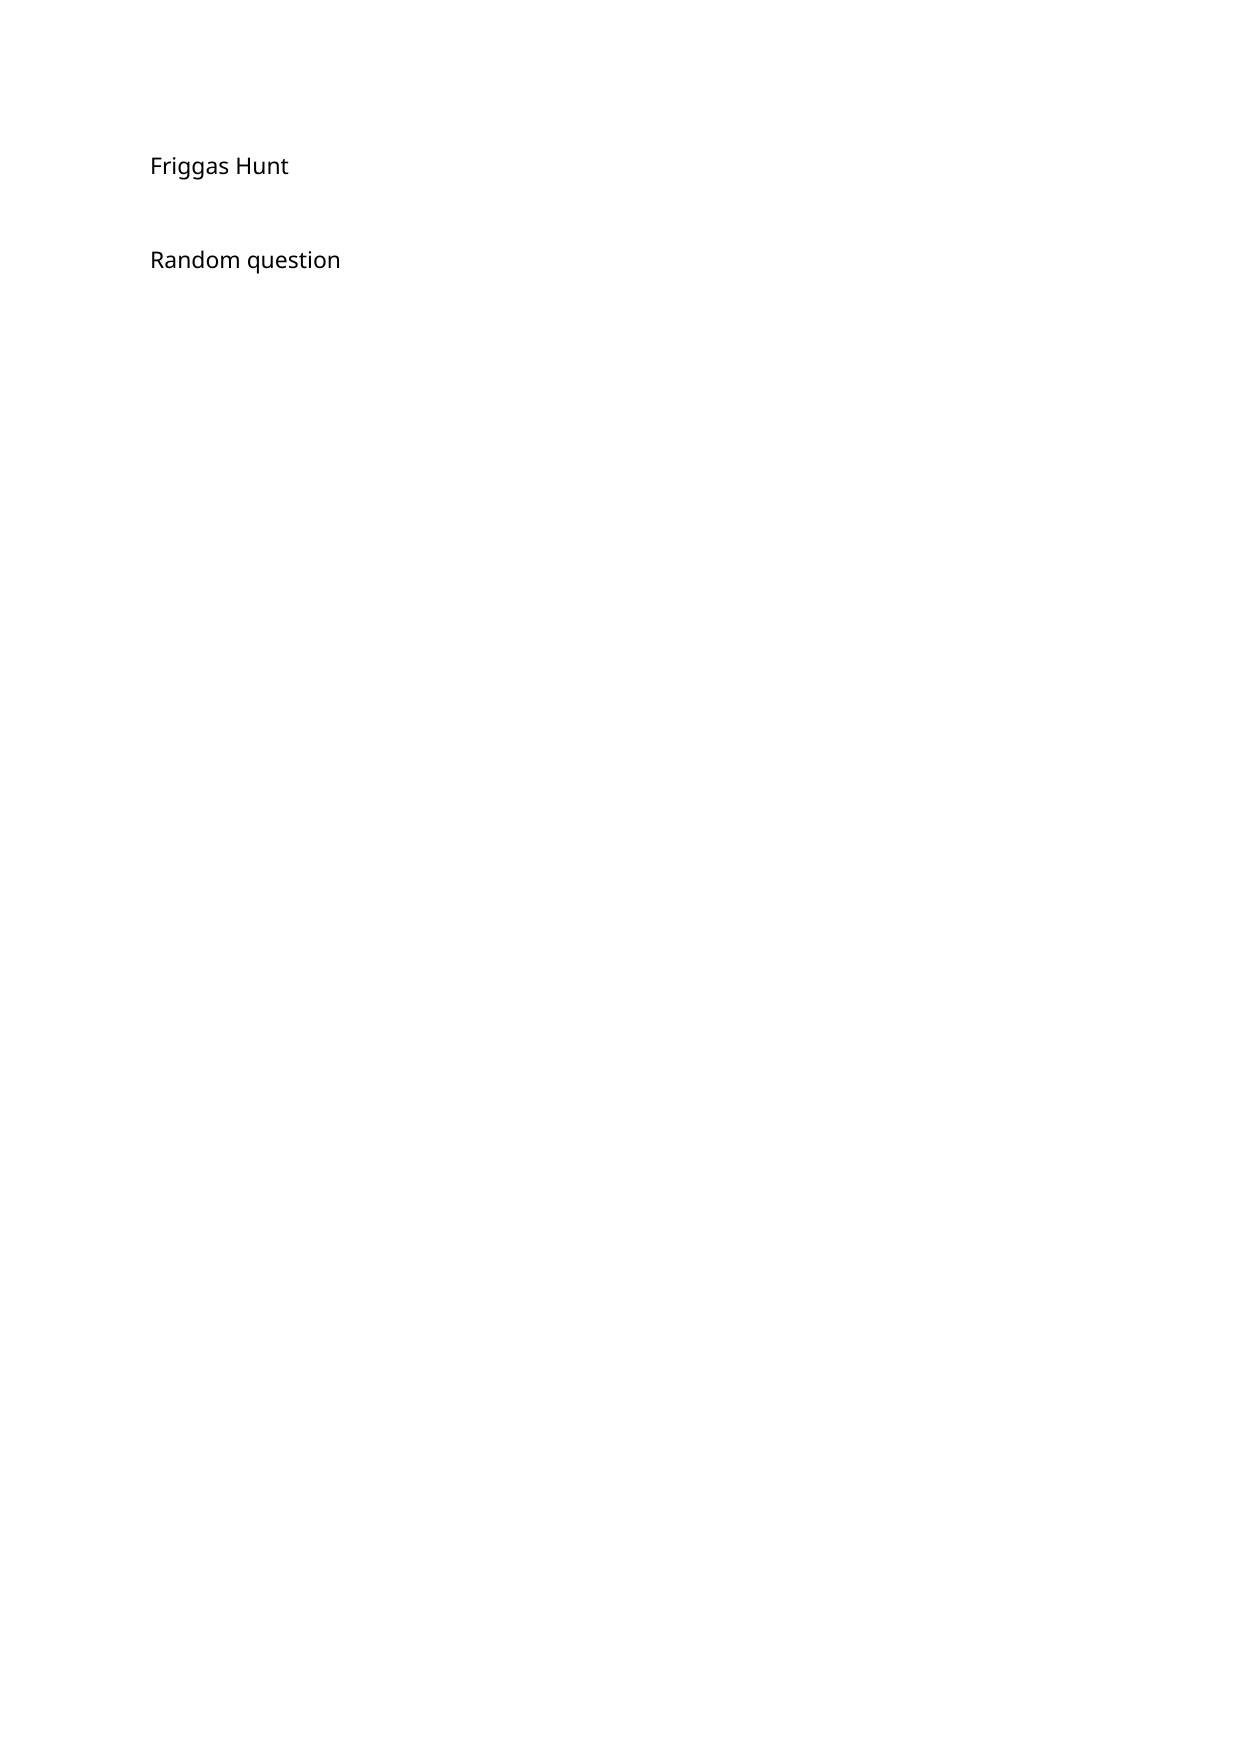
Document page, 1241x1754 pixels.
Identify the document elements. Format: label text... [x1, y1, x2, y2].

text Friggas Hunt [150, 150, 1090, 181]
text Random question [150, 244, 1090, 275]
